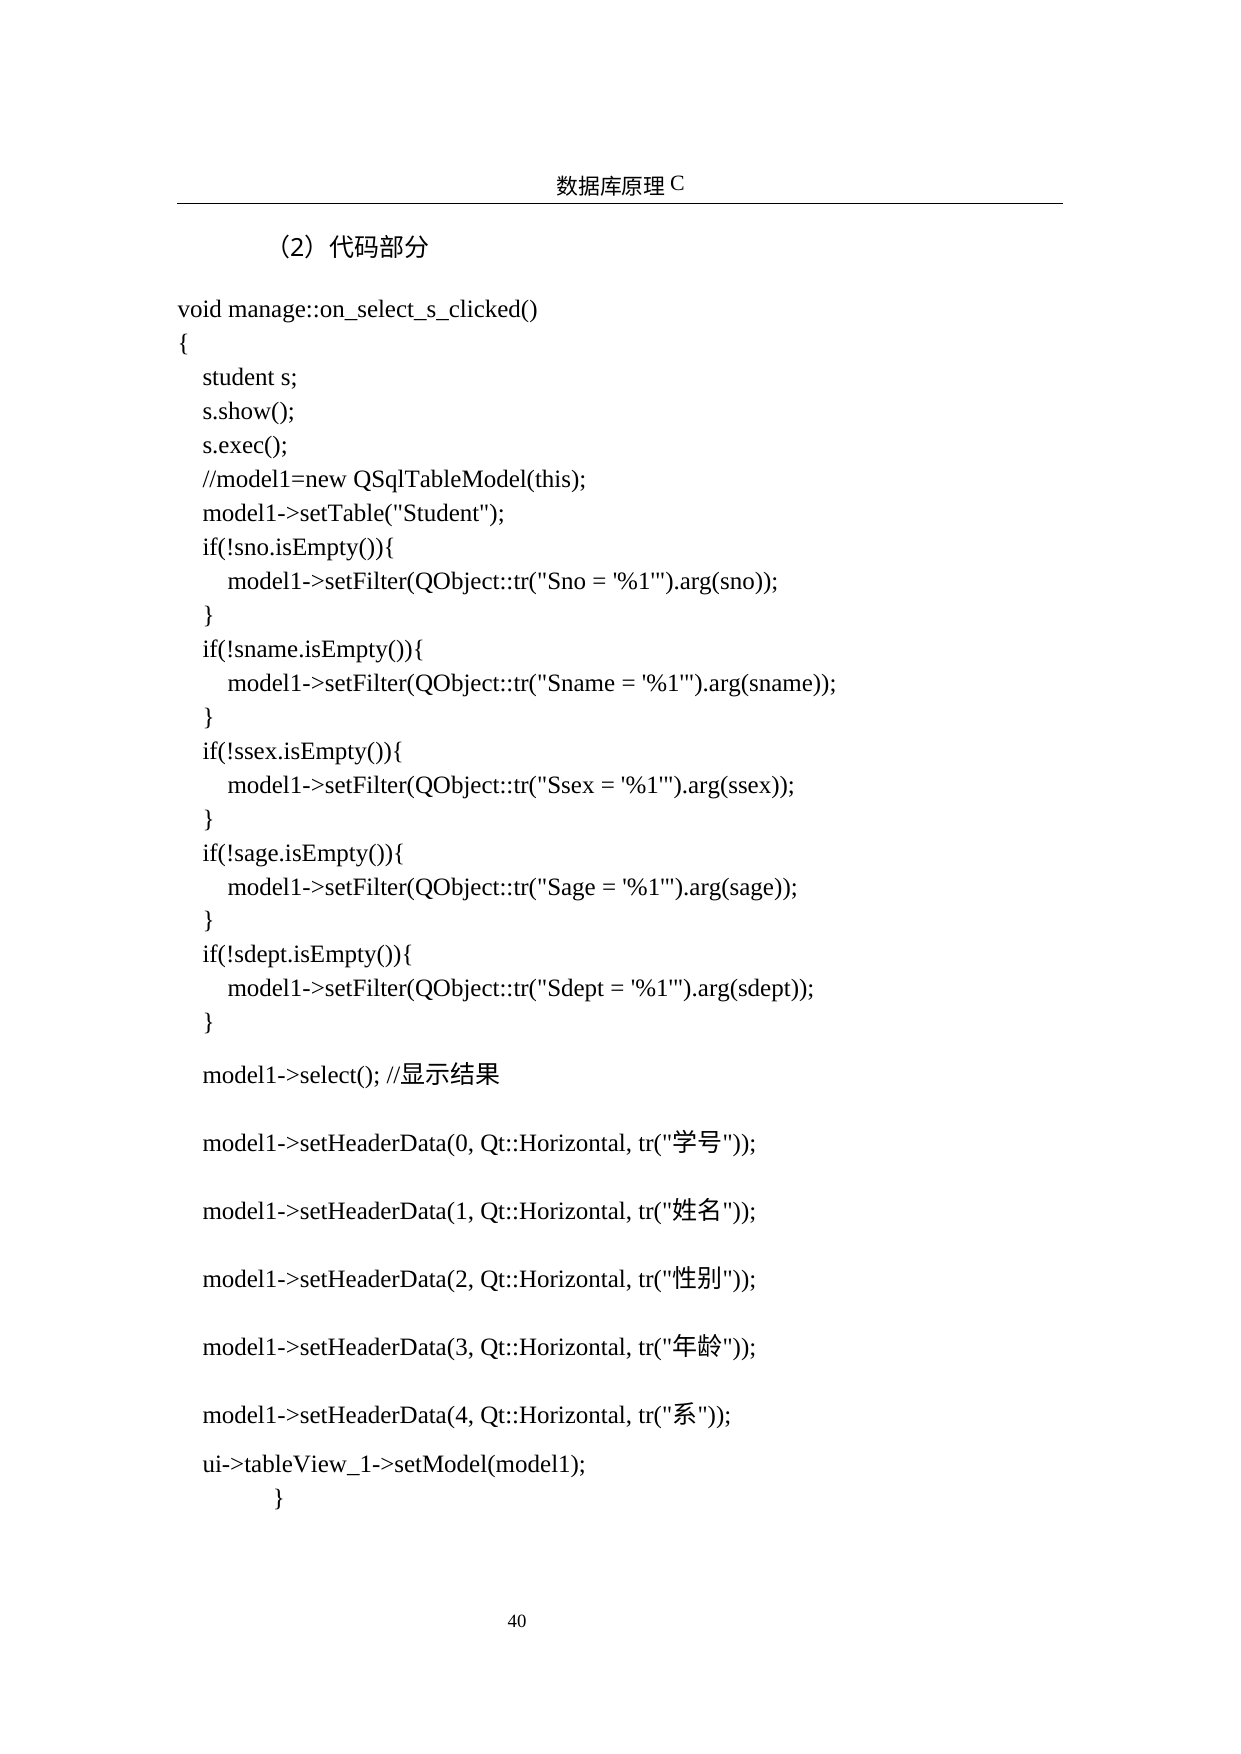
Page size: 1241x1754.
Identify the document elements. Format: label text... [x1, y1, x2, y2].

text void manage::on_select_s_clicked() [177, 292, 1063, 326]
text model1->setFilter(QObject::tr("Sno = '%1'").arg(sno)); [177, 563, 1063, 597]
list （2）代码部分 [265, 211, 1063, 279]
text model1->setHeaderData(1, Qt::Horizontal, tr("姓名")); [177, 1174, 1063, 1242]
text } [177, 801, 1063, 835]
text //model1=new QSqlTableModel(this); [177, 461, 1063, 495]
text model1->setHeaderData(2, Qt::Horizontal, tr("性别")); [177, 1242, 1063, 1310]
text model1->setHeaderData(0, Qt::Horizontal, tr("学号")); [177, 1107, 1063, 1174]
text model1->select(); //显示结果 [177, 1039, 1063, 1107]
text if(!sage.isEmpty()){ [177, 835, 1063, 869]
text } [177, 1005, 1063, 1039]
text model1->setFilter(QObject::tr("Sage = '%1'").arg(sage)); [177, 869, 1063, 903]
text if(!sdept.isEmpty()){ [177, 937, 1063, 971]
text } [177, 699, 1063, 733]
text } [177, 1480, 1063, 1514]
text if(!ssex.isEmpty()){ [177, 733, 1063, 767]
text } [177, 903, 1063, 937]
text if(!sno.isEmpty()){ [177, 529, 1063, 563]
text model1->setFilter(QObject::tr("Sname = '%1'").arg(sname)); [177, 665, 1063, 699]
text if(!sname.isEmpty()){ [177, 631, 1063, 665]
text } [177, 597, 1063, 631]
text model1->setTable("Student"); [177, 495, 1063, 529]
text s.exec(); [177, 427, 1063, 461]
text model1->setHeaderData(3, Qt::Horizontal, tr("年龄")); [177, 1310, 1063, 1378]
text student s; [177, 359, 1063, 393]
text model1->setFilter(QObject::tr("Sdept = '%1'").arg(sdept)); [177, 971, 1063, 1005]
text s.show(); [177, 393, 1063, 427]
text { [177, 326, 1063, 359]
text ui->tableView_1->setModel(model1); [177, 1446, 1063, 1480]
text model1->setHeaderData(4, Qt::Horizontal, tr("系")); [177, 1378, 1063, 1446]
text model1->setFilter(QObject::tr("Ssex = '%1'").arg(ssex)); [177, 767, 1063, 801]
